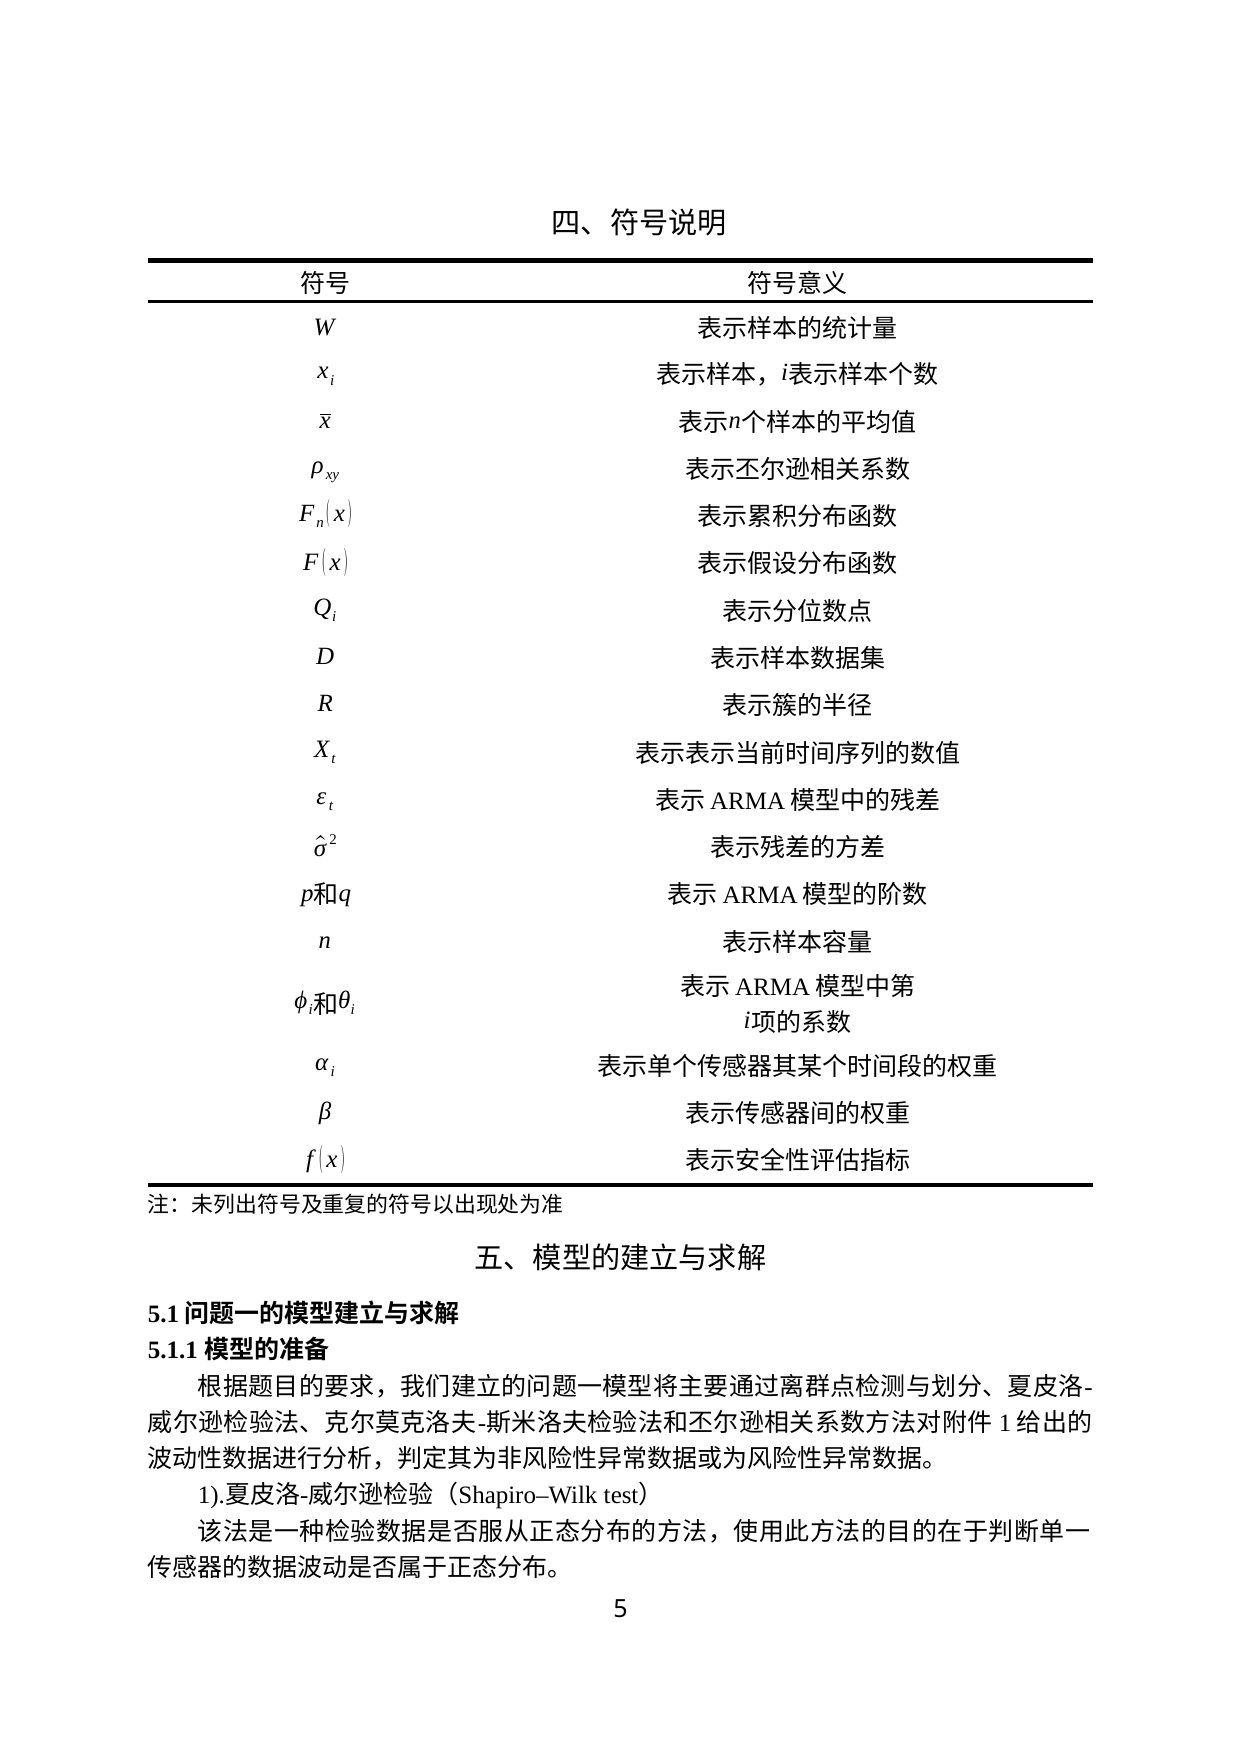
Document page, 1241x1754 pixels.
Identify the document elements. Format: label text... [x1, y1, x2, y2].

table_cell 表示表示当前时间序列的数值 [502, 728, 1093, 775]
table_cell [148, 586, 502, 633]
text 注：未列出符号及重复的符号以出现处为准 [148, 1187, 1092, 1219]
table_cell 表示ARMA模型的阶数 [502, 869, 1093, 917]
text 根据题目的要求，我们建立的问题一模型将主要通过离群点检测与划分、夏皮洛-威尔逊检验法、克尔莫克洛夫-斯米洛夫检验法和丕尔逊相关系数方法对附件1给出的波动性数据进行分析，判定其为非风险性异常数据或为风险性异常数据。 [148, 1366, 1092, 1475]
text 该法是一种检验数据是否服从正态分布的方法，使用此方法的目的在于判断单一传感器的数据波动是否属于正态分布。 [148, 1511, 1092, 1584]
table_cell 表示样本的统计量 [502, 303, 1093, 349]
table_cell [148, 444, 502, 491]
list 四、符号说明 [185, 199, 1092, 242]
table_cell 表示ARMA模型中第 项的系数 [502, 964, 1093, 1041]
table_cell [148, 1041, 502, 1088]
table_cell 和 [148, 964, 502, 1041]
table_cell 表示簇的半径 [502, 680, 1093, 727]
table_cell [148, 633, 502, 680]
table_cell [148, 1088, 502, 1135]
text 五、模型的建立与求解 [148, 1235, 1092, 1277]
table_cell 表示ARMA模型中的残差 [502, 775, 1093, 822]
table_cell 表示安全性评估指标 [502, 1135, 1093, 1182]
text 5.1问题一的模型建立与求解 [148, 1294, 1092, 1330]
table_cell W [148, 303, 502, 349]
table_cell 表示样本容量 [502, 917, 1093, 964]
table_cell 表示传感器间的权重 [502, 1088, 1093, 1135]
table_cell [148, 349, 502, 396]
text 1).夏皮洛-威尔逊检验（Shapiro–Wilk test） [148, 1475, 1092, 1511]
table_cell [148, 728, 502, 775]
table_header 符号 [148, 263, 502, 300]
table_cell 表示样本，表示样本个数 [502, 349, 1093, 396]
table_cell [148, 822, 502, 869]
text 5.1.1 模型的准备 [148, 1330, 1092, 1366]
table_cell 表示假设分布函数 [502, 538, 1093, 586]
table_cell 和 [148, 869, 502, 917]
table_cell [148, 491, 502, 538]
table_cell 表示累积分布函数 [502, 491, 1093, 538]
table_cell [148, 775, 502, 822]
table_cell [148, 680, 502, 727]
table_header 符号意义 [502, 263, 1093, 300]
table_cell [148, 1135, 502, 1182]
table_cell [148, 917, 502, 964]
table_cell 表示样本数据集 [502, 633, 1093, 680]
table_cell 表示单个传感器其某个时间段的权重 [502, 1041, 1093, 1088]
table_cell [148, 396, 502, 444]
table_cell 表示残差的方差 [502, 822, 1093, 869]
table_cell [148, 538, 502, 586]
table_cell 表示个样本的平均值 [502, 396, 1093, 444]
table_cell 表示丕尔逊相关系数 [502, 444, 1093, 491]
table_cell 表示分位数点 [502, 586, 1093, 633]
